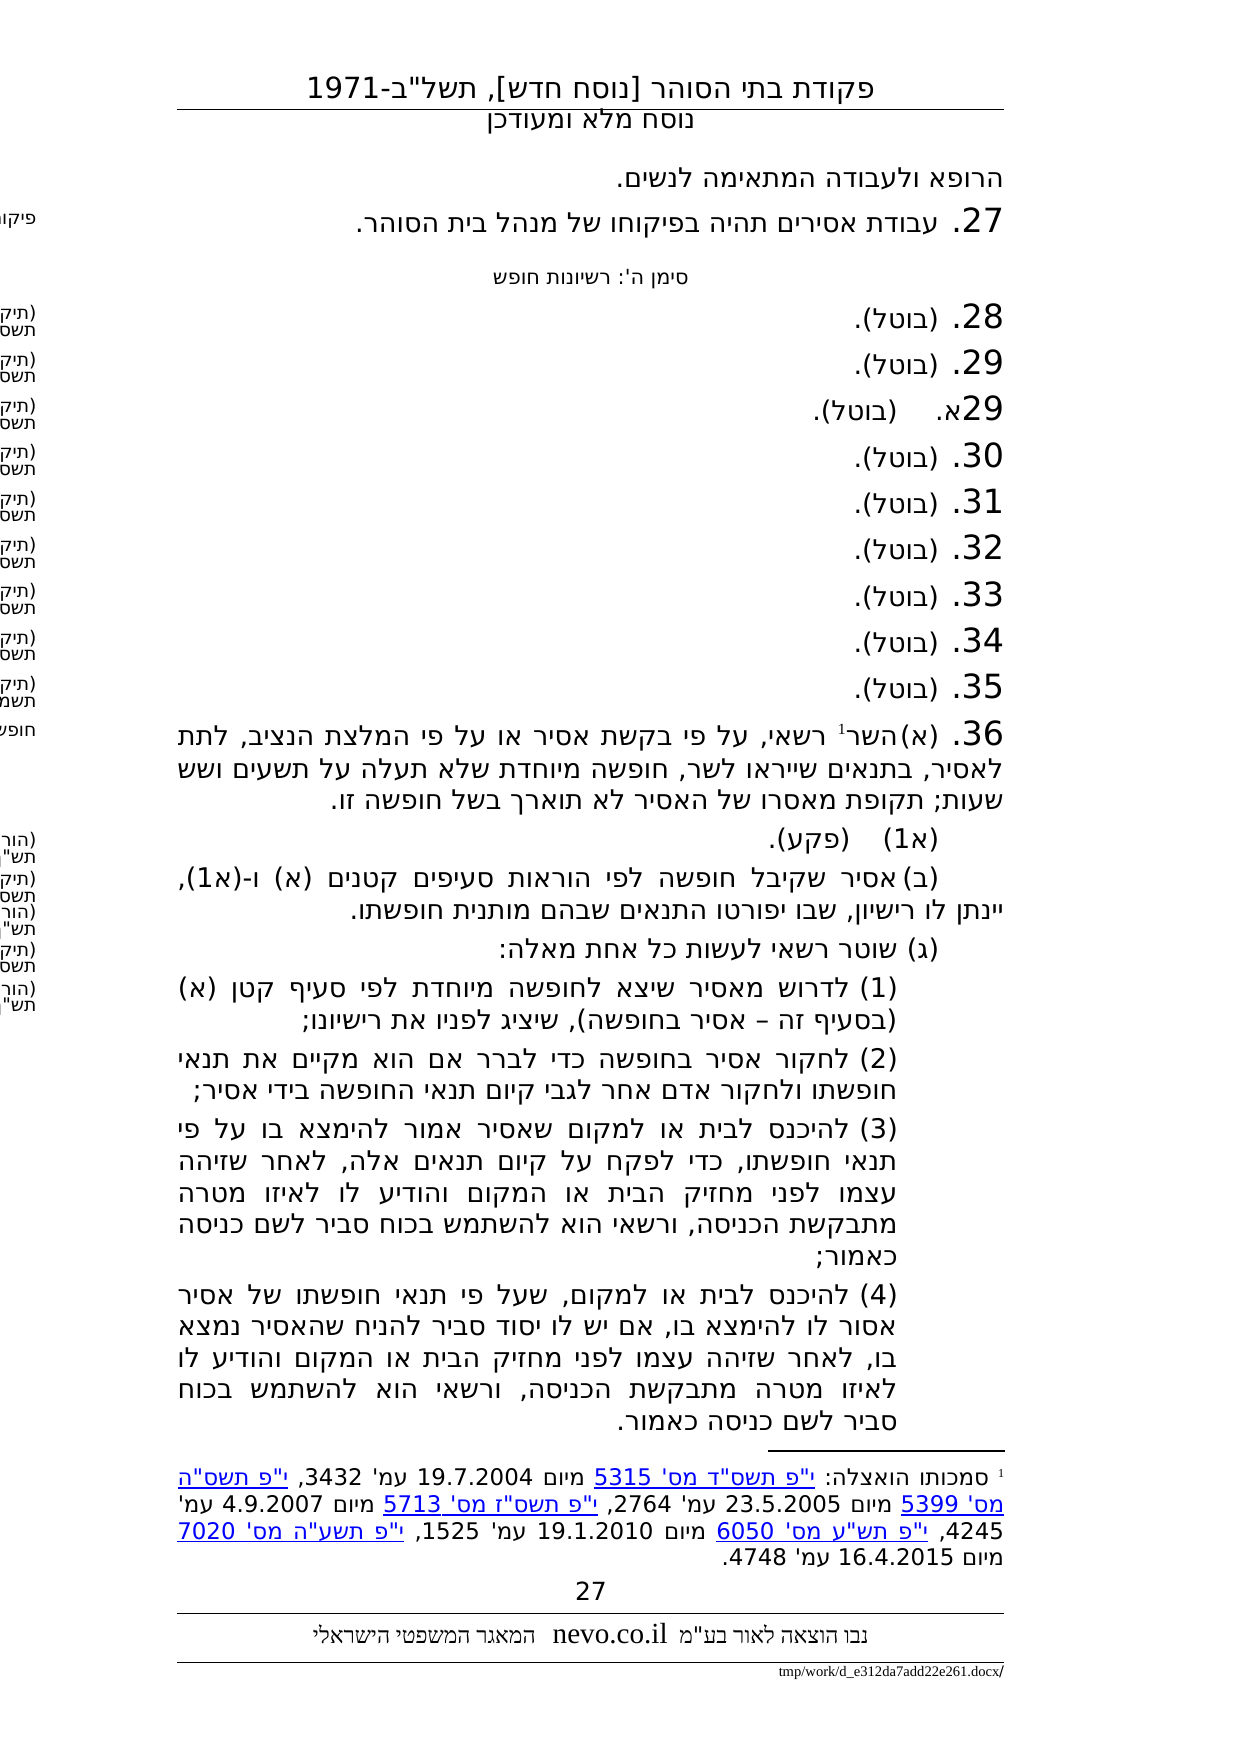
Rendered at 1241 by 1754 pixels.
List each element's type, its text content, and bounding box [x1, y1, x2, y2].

text 27. עבודת אסירים תהיה בפיקוחו של מנהל בית הסוהר. [177, 201, 1004, 240]
text (2) לחקור אסיר בחופשה כדי לברר אם הוא מקיים את תנאי חופשתו ולחקור אדם אחר לגבי קיום תנאי החופשה בידי אסיר; [177, 1043, 898, 1106]
text סימן ה': רשיונות חופש [177, 265, 1004, 289]
text 29א. (בוטל). [177, 390, 1004, 429]
text 28. (בוטל). [177, 297, 1004, 336]
text (4) להיכנס לבית או למקום, שעל פי תנאי חופשתו של אסיר אסור לו להימצא בו, אם יש לו יסוד סביר להניח שהאסיר נמצא בו, לאחר שזיהה עצמו לפני מחזיק הבית או המקום והודיע לו לאיזו מטרה מתבקשת הכניסה, ורשאי הוא להשתמש בכוח סביר לשם כניסה כאמור. [177, 1279, 898, 1437]
text 29. (בוטל). [177, 343, 1004, 382]
text 30. (בוטל). [177, 436, 1004, 475]
text 35. (בוטל). [177, 668, 1004, 707]
text (ב) אסיר שקיבל חופשה לפי הוראות סעיפים קטנים (א) ו-(א1), יינתן לו רישיון, שבו יפורטו התנאים שבהם מותנית חופשתו. [177, 863, 1004, 926]
text (ג) שוטר רשאי לעשות כל אחת מאלה: [177, 933, 1004, 965]
text 34. (בוטל). [177, 622, 1004, 660]
text (1) לדרוש מאסיר שיצא לחופשה מיוחדת לפי סעיף קטן (א) (בסעיף זה – אסיר בחופשה), שיציג לפניו את רישיונו; [177, 972, 898, 1036]
text 36. (א) השר רשאי, על פי בקשת אסיר או על פי המלצת הנציב, לתת לאסיר, בתנאים שייראו לשר, חופשה מיוחדת שלא תעלה על תשעים ושש שעות; תקופת מאסרו של האסיר לא תוארך בשל חופשה זו. [177, 714, 1004, 816]
text (3) להיכנס לבית או למקום שאסיר אמור להימצא בו על פי תנאי חופשתו, כדי לפקח על קיום תנאים אלה, לאחר שזיהה עצמו לפני מחזיק הבית או המקום והודיע לו לאיזו מטרה מתבקשת הכניסה, ורשאי הוא להשתמש בכוח סביר לשם כניסה כאמור; [177, 1114, 898, 1272]
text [177, 162, 1004, 194]
text 33. (בוטל). [177, 575, 1004, 614]
text (א1) (פקע). [177, 824, 1004, 855]
text 31. (בוטל). [177, 482, 1004, 521]
text 32. (בוטל). [177, 529, 1004, 568]
